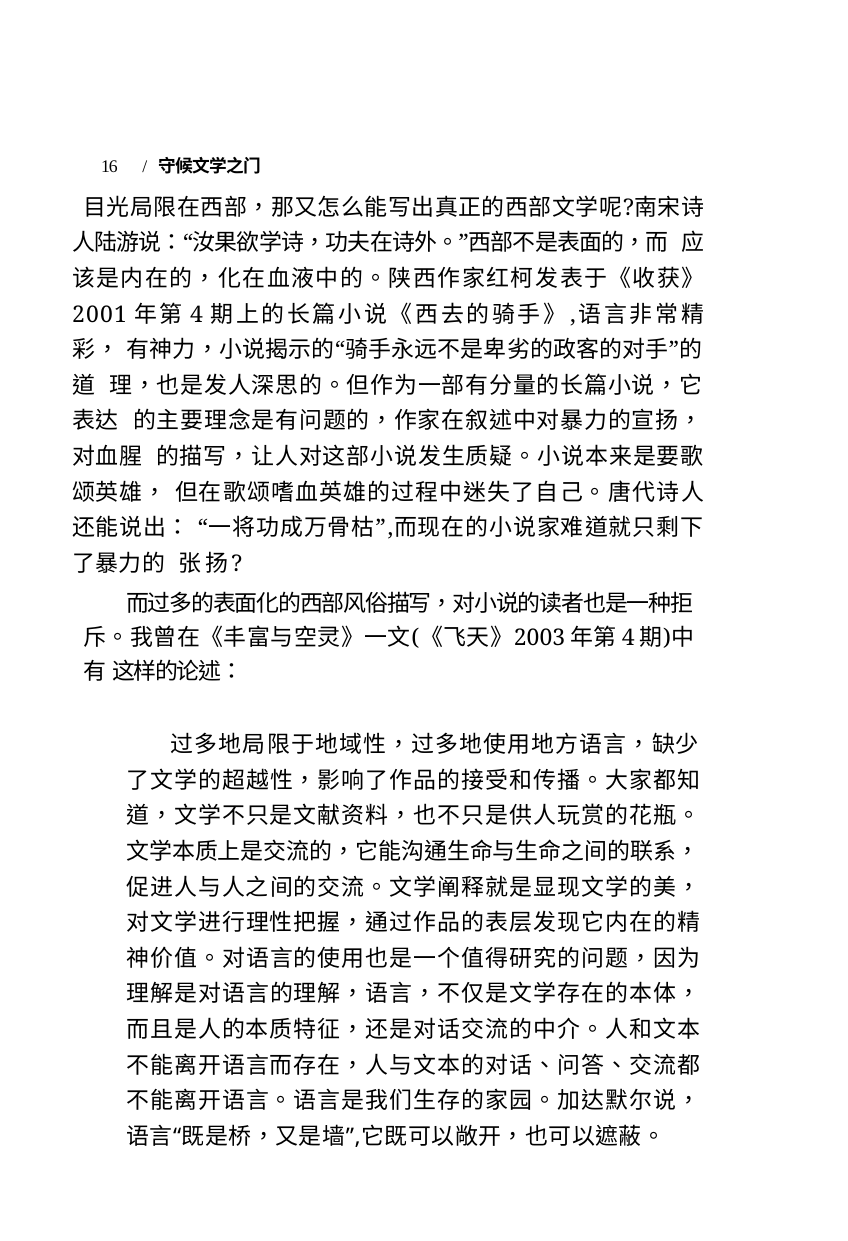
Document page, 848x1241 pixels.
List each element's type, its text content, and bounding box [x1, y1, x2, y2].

text 过多地局限于地域性，过多地使用地方语言，缺少 了文学的超越性，影响了作品的接受和传播。大家都知 道，文学不只是文献资料，也不只是供人玩赏的花瓶。 文学本质上是交流的，它能沟通生命与生命之间的联系， 促进人与人之间的交流。文学阐释就是显现文学的美， 对文学进行理性把握，通过作品的表层发现它内在的精 神价值。对语言的使用也是一个值得研究的问题，因为 理解是对语言的理解，语言，不仅是文学存在的本体， 而且是人的本质特征，还是对话交流的中介。人和文本 不能离开语言而存在，人与文本的对话、问答、交流都 不能离开语言。语言是我们生存的家园。加达默尔说， 语言“既是桥，又是墙”,它既可以敞开，也可以遮蔽。 [126, 728, 700, 1151]
text 目光局限在西部，那又怎么能写出真正的西部文学呢?南宋诗 人陆游说：“汝果欲学诗，功夫在诗外。”西部不是表面的，而 应该是内在的，化在血液中的。陕西作家红柯发表于《收获》 2001年第4期上的长篇小说《西去的骑手》,语言非常精彩， 有神力，小说揭示的“骑手永远不是卑劣的政客的对手”的道 理，也是发人深思的。但作为一部有分量的长篇小说，它表达 的主要理念是有问题的，作家在叙述中对暴力的宣扬，对血腥 的描写，让人对这部小说发生质疑。小说本来是要歌颂英雄， 但在歌颂嗜血英雄的过程中迷失了自己。唐代诗人还能说出： “一将功成万骨枯”,而现在的小说家难道就只剩下了暴力的 张扬? [72, 191, 704, 578]
text 而过多的表面化的西部风俗描写，对小说的读者也是一种拒 斥。我曾在《丰富与空灵》一文(《飞天》2003年第4期)中有 这样的论述： [83, 587, 694, 686]
text 16 / 守候文学之门 [101, 158, 721, 177]
